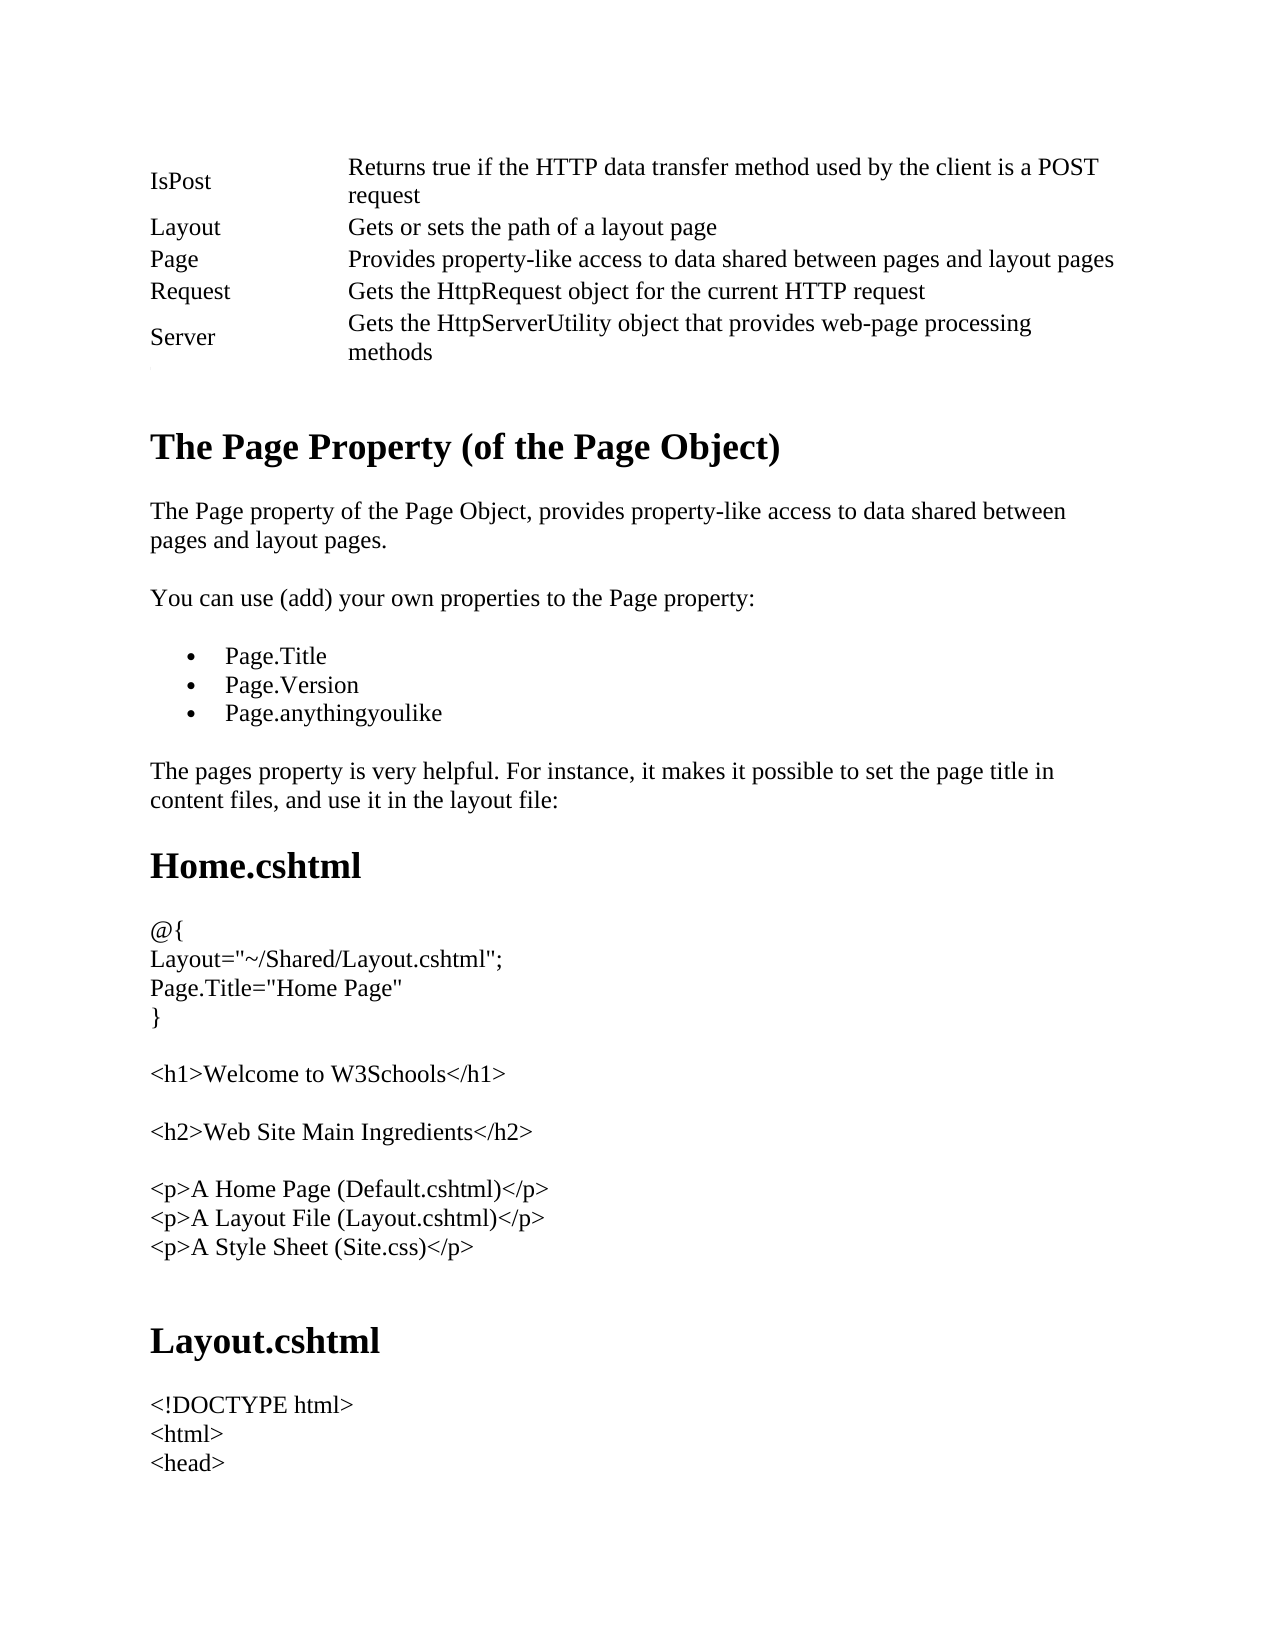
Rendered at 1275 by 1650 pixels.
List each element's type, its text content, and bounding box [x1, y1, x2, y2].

table_cell Layout [149, 211, 346, 242]
text You can use (add) your own properties to the Page property: [150, 583, 1125, 612]
table_cell Page [149, 243, 346, 274]
table_cell Returns true if the HTTP data transfer method used by the client is a POST request [346, 150, 1123, 211]
list Page.Title [187, 641, 1125, 670]
text @{ Layout="~/Shared/Layout.cshtml"; Page.Title="Home Page" } <h1>Welcome to W3Schools</h1> <h2>Web Site Main Ingredients</h2> <p>A Home Page (Default.cshtml)</p> <p>A Layout File (Layout.cshtml)</p> <p>A Style Sheet (Site.css)</p> [150, 915, 1125, 1260]
text The Page property of the Page Object, provides property-like access to data shared between pages and layout pages. [150, 496, 1125, 554]
text Home.cshtml [150, 843, 1125, 886]
table_cell Gets or sets the path of a layout page [346, 211, 1123, 242]
table_cell Server [149, 306, 346, 367]
table_cell Gets the HttpServerUtility object that provides web-page processing methods [346, 306, 1123, 367]
table_cell Request [149, 274, 346, 306]
table_cell IsPost [149, 150, 346, 211]
table_cell Provides property-like access to data shared between pages and layout pages [346, 243, 1123, 274]
text The Page Property (of the Page Object) [150, 424, 1125, 467]
table_cell Gets the HttpRequest object for the current HTTP request [346, 274, 1123, 306]
list Page.Version [187, 670, 1125, 698]
text The pages property is very helpful. For instance, it makes it possible to set the page title in content files, and use it in the layout file: [150, 756, 1125, 814]
list Page.anythingyoulike [187, 698, 1125, 727]
text Layout.cshtml [150, 1318, 1125, 1361]
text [150, 1391, 1125, 1477]
